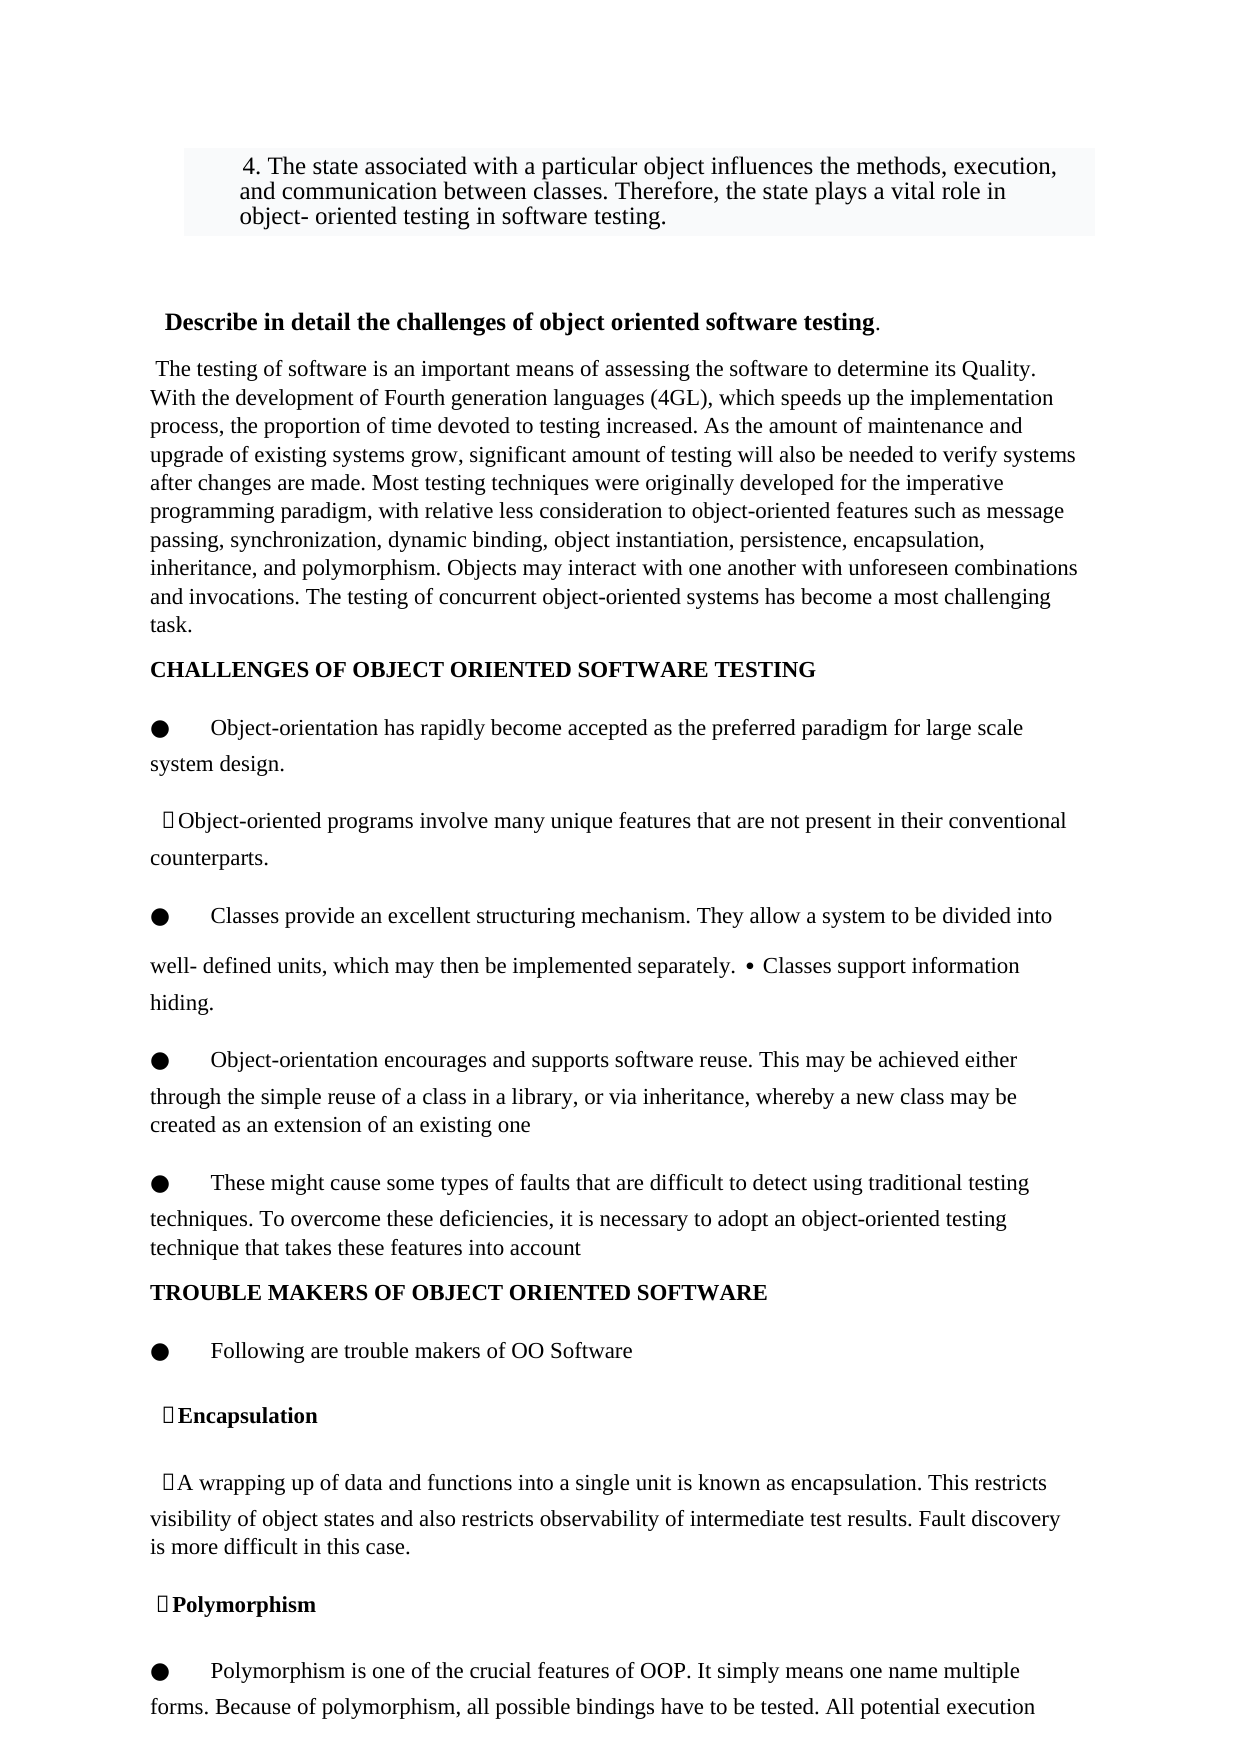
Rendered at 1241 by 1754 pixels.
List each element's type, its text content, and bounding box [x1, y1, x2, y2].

list Encapsulation [161, 1390, 1192, 1437]
list Following are trouble makers of OO Software [150, 1324, 1192, 1371]
text TROUBLE MAKERS OF OBJECT ORIENTED SOFTWARE [150, 1279, 1192, 1305]
list These might cause some types of faults that are difficult to detect using traditional testing techniques. To overcome these deficiencies, it is necessary to adopt an object-oriented testing technique that takes these features into account [150, 1156, 1060, 1260]
list Object-orientation encourages and supports software reuse. This may be achieved either through the simple reuse of a class in a library, or via inheritance, whereby a new class may be created as an extension of an existing one [150, 1034, 1079, 1138]
list Polymorphism [156, 1578, 1192, 1625]
subtitle Describe in detail the challenges of object oriented software testing. [150, 307, 1192, 336]
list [150, 1644, 1063, 1720]
text The testing of software is an important means of assessing the software to determine its Quality. With the development of Fourth generation languages (4GL), which speeds up the implementation process, the proportion of time devoted to testing increased. As the amount of maintenance and upgrade of existing systems grow, significant amount of testing will also be needed to verify systems after changes are made. Most testing techniques were originally developed for the imperative programming paradigm, with relative less consideration to object-oriented features such as message passing, synchronization, dynamic binding, object instantiation, persistence, encapsulation, inheritance, and polymorphism. Objects may interact with one another with unforeseen combinations and invocations. The testing of concurrent object-oriented systems has become a most challenging task. [150, 355, 1086, 638]
text CHALLENGES OF OBJECT ORIENTED SOFTWARE TESTING [150, 656, 1192, 683]
list Object-oriented programs involve many unique features that are not present in their conventional counterparts. [150, 795, 1073, 870]
list A wrapping up of data and functions into a single unit is known as encapsulation. This restricts visibility of object states and also restricts observability of intermediate test results. Fault discovery is more difficult in this case. [150, 1456, 1082, 1560]
list Classes provide an excellent structuring mechanism. They allow a system to be divided into well- defined units, which may then be implemented separately. ∙ Classes support information hiding. [150, 889, 1062, 1015]
list Object-orientation has rapidly become accepted as the preferred paradigm for large scale system design. [150, 701, 1037, 777]
